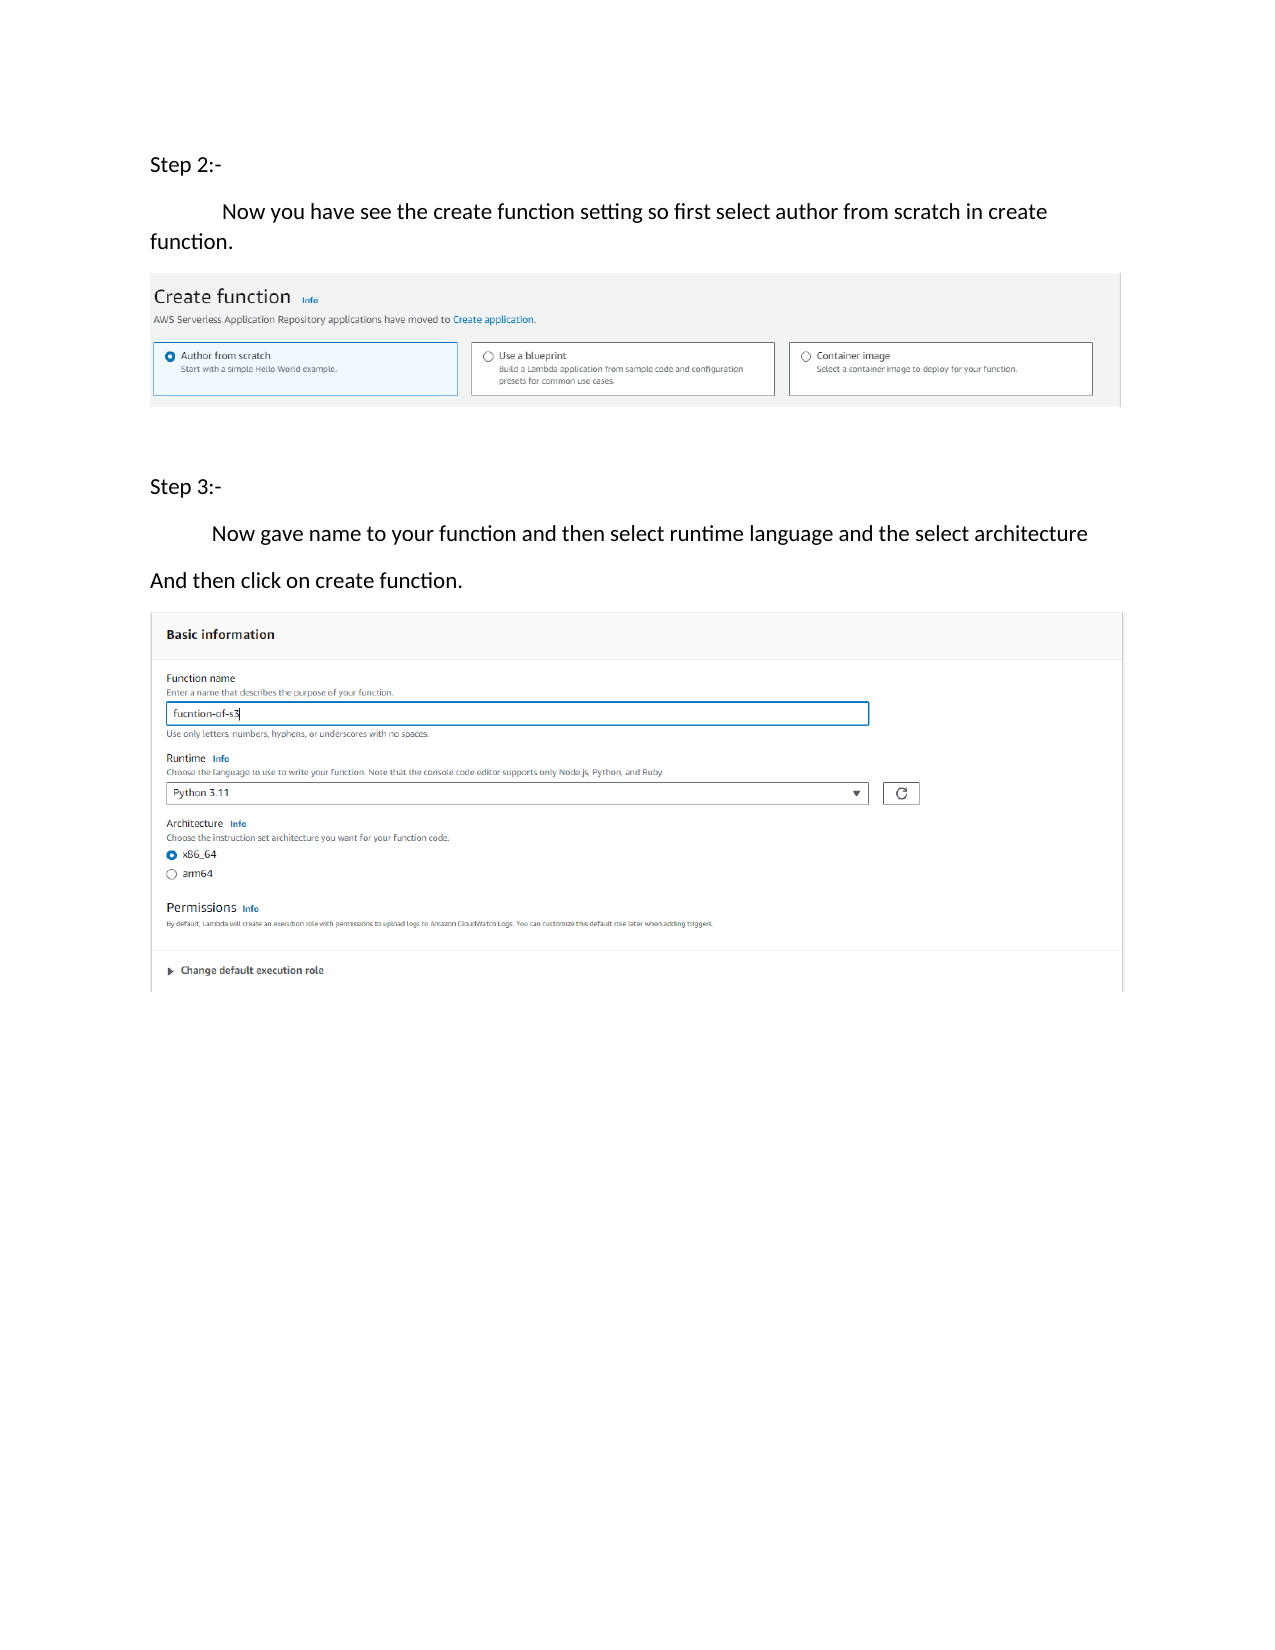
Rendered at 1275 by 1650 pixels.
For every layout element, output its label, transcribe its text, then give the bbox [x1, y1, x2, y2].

text Now gave name to your function and then select runtime language and the select architecture [150, 519, 1125, 547]
picture [150, 273, 1125, 407]
text Now you have see the create function setting so first select author from scratch in create function. [150, 197, 1125, 255]
text And then click on create function. [150, 566, 1125, 594]
text Step 2:- [150, 150, 1125, 178]
text Step 3:- [150, 472, 1125, 500]
picture [150, 612, 1125, 992]
